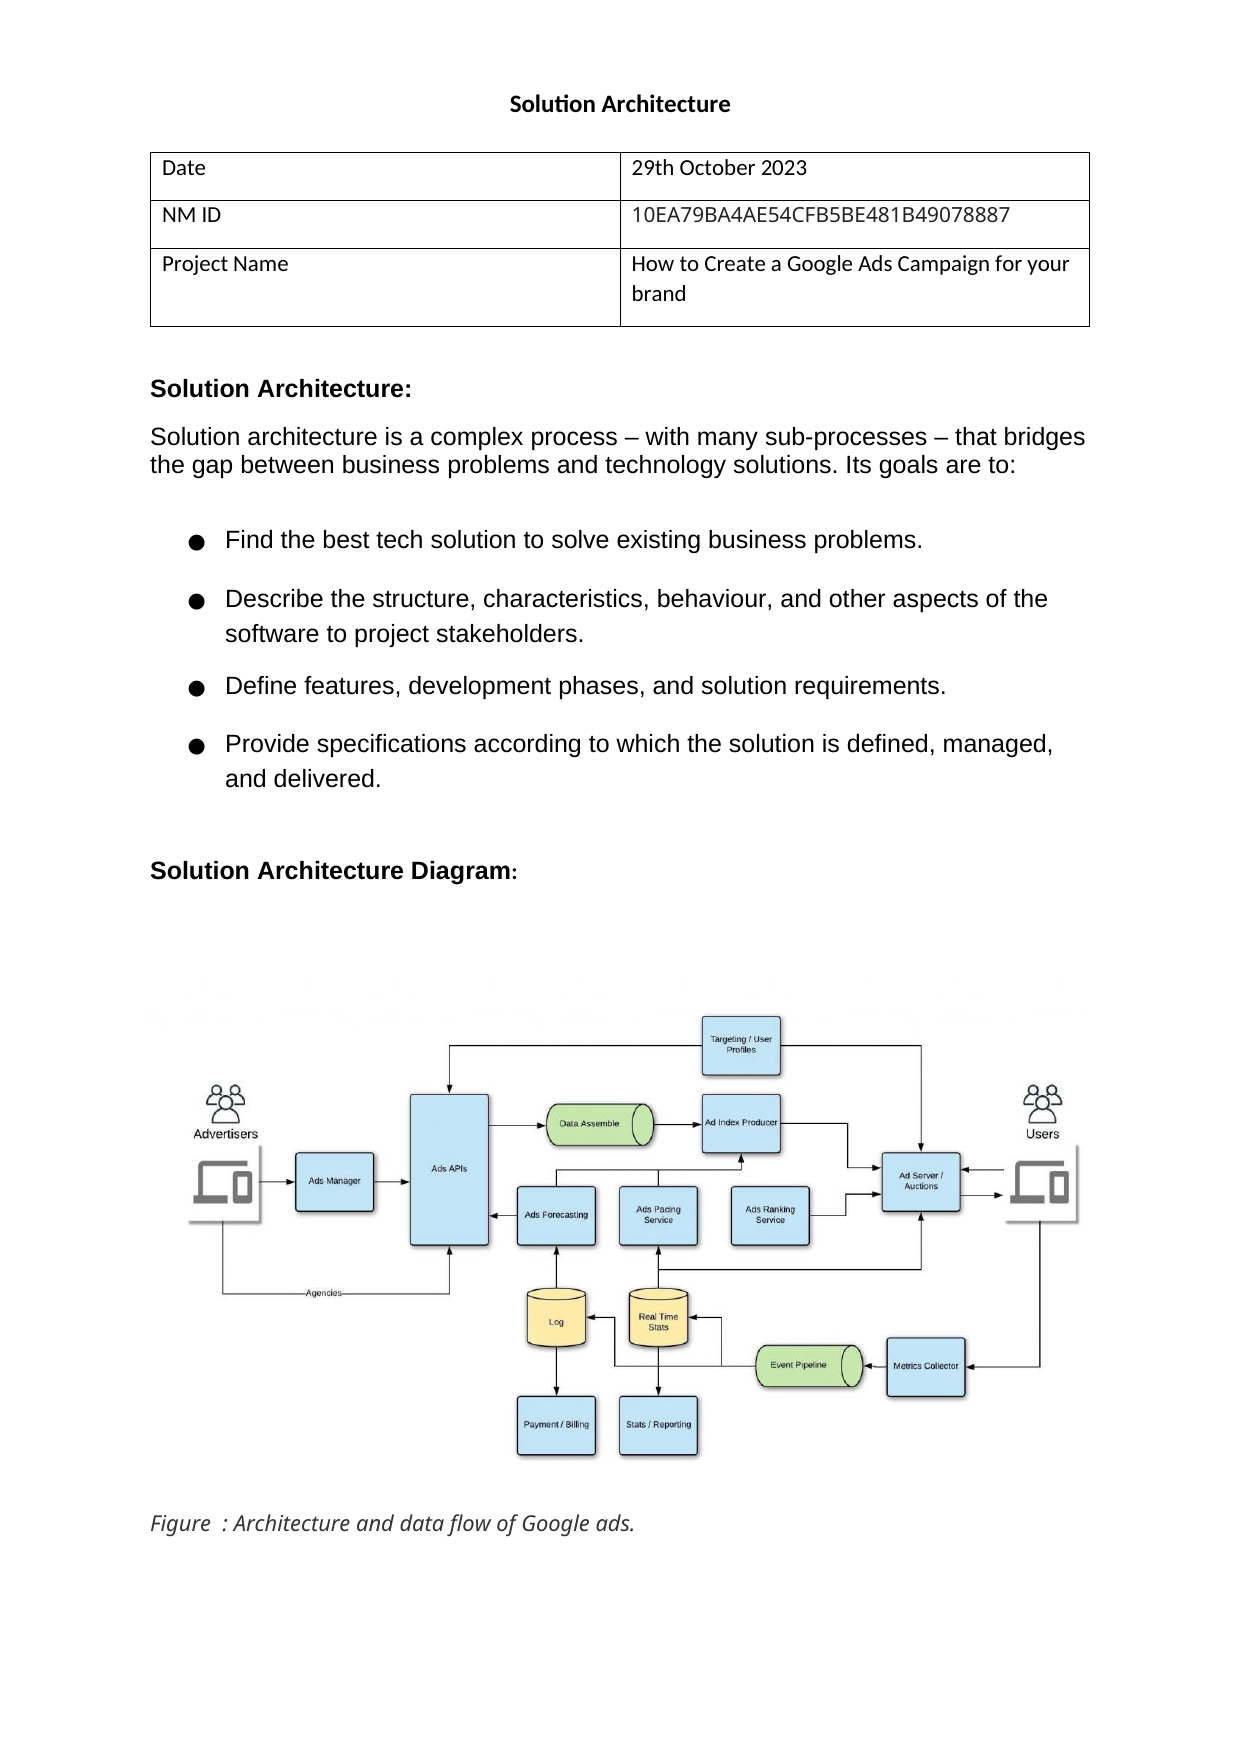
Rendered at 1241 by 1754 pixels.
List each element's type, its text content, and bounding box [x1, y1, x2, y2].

list Find the best tech solution to solve existing business problems. [187, 518, 1090, 561]
text Solution Architecture [150, 89, 1090, 119]
table_cell NM ID [151, 201, 620, 248]
picture [150, 981, 1091, 1490]
list Define features, development phases, and solution requirements. [187, 663, 1090, 706]
table_header Date [151, 153, 620, 199]
text Solution Architecture: [150, 374, 1090, 402]
table_cell 10EA79BA4AE54CFB5BE481B49078887 [621, 201, 1089, 248]
table_cell Project Name [151, 249, 620, 326]
text Solution architecture is a complex process – with many sub-processes – that bridges the gap between business problems and technology solutions. Its goals are to: [150, 421, 1090, 479]
text Figure : Architecture and data flow of Google ads. [150, 1508, 1090, 1538]
list Provide specifications according to which the solution is defined, managed, and delivered. [187, 722, 1090, 793]
table_cell How to Create a Google Ads Campaign for your brand [621, 249, 1089, 326]
table_header 29th October 2023 [621, 153, 1089, 199]
list Describe the structure, characteristics, behaviour, and other aspects of the software to project stakeholders. [187, 576, 1090, 648]
text Solution Architecture Diagram: [150, 856, 1090, 885]
